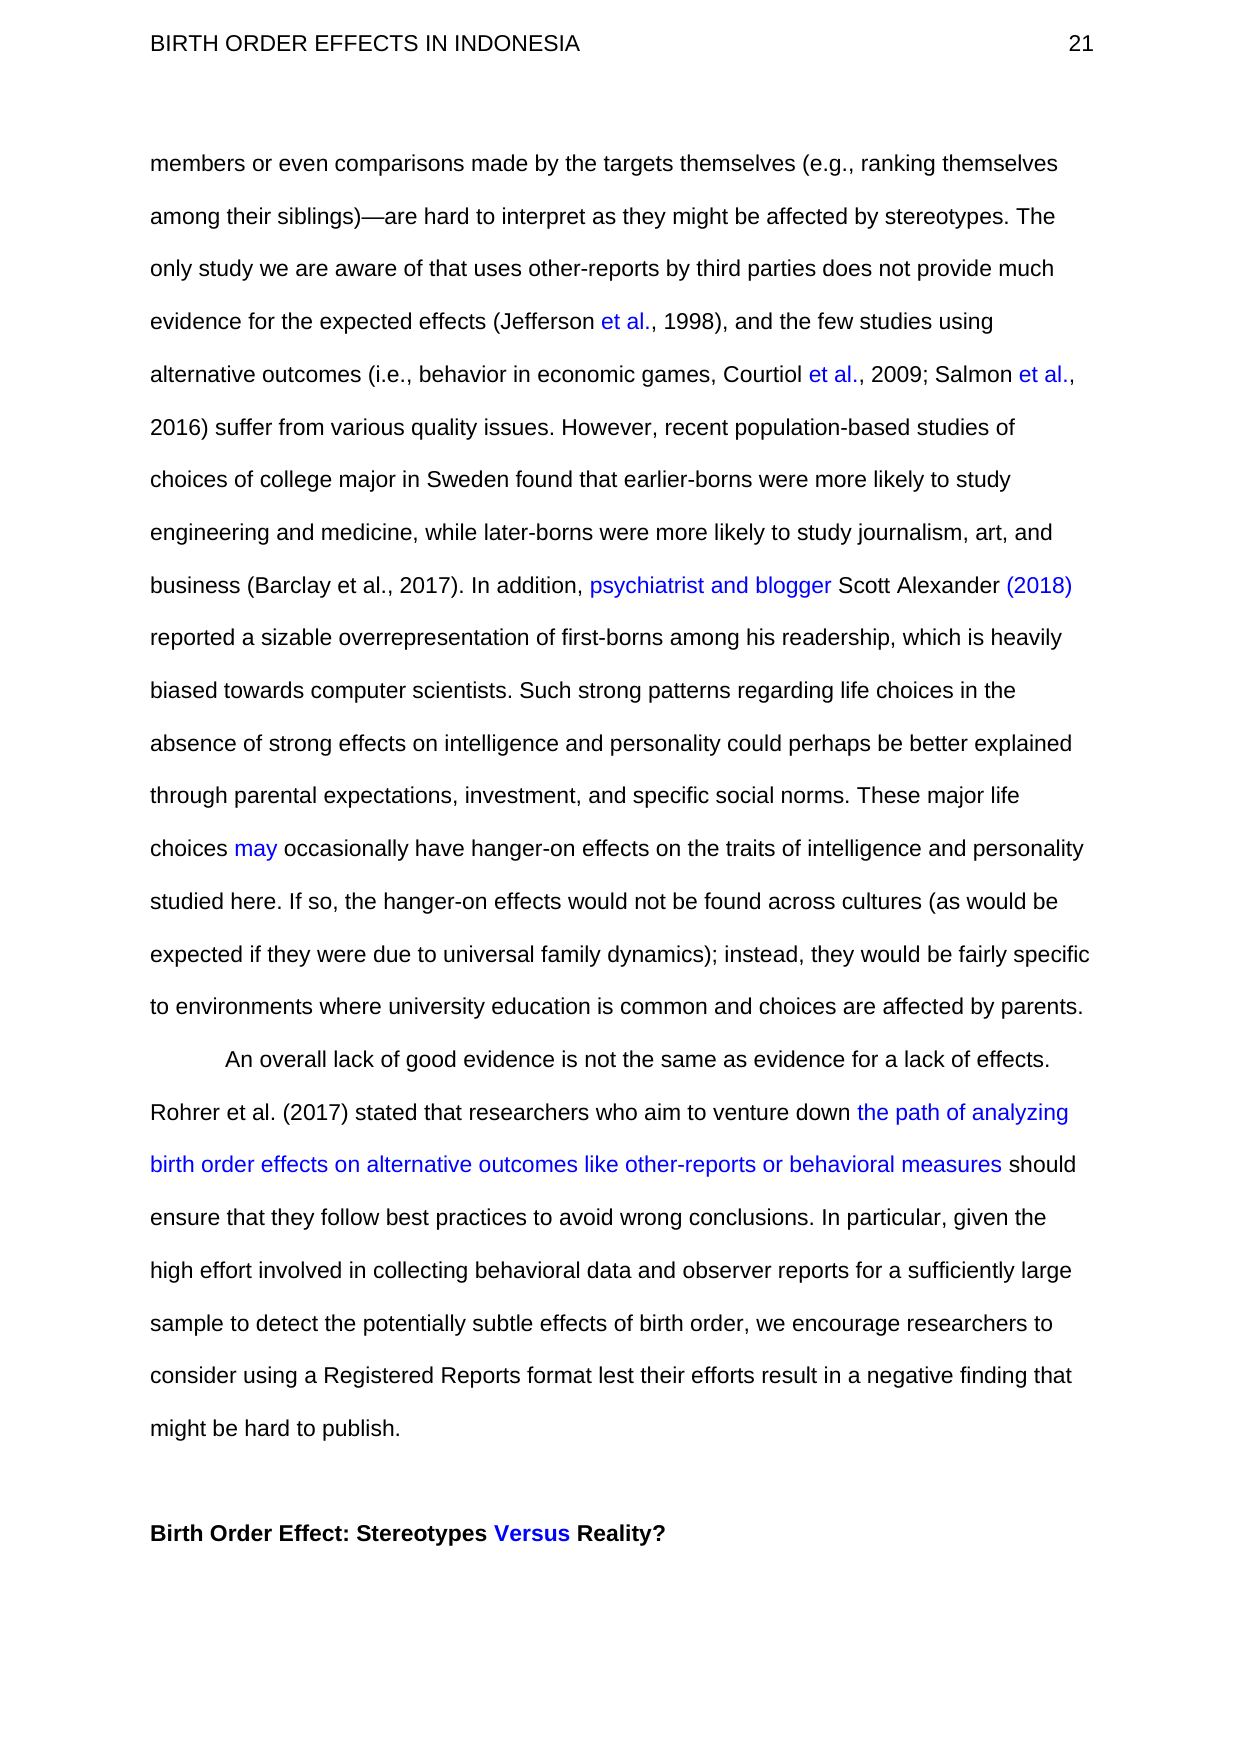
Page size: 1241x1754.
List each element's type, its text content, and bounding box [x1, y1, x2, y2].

text An overall lack of good evidence is not the same as evidence for a lack of effects. Rohrer et al. (2017) stated that researchers who aim to venture down the path of analyzing birth order effects on alternative outcomes like other-reports or behavioral measures should ensure that they follow best practices to avoid wrong conclusions. In particular, given the high effort involved in collecting behavioral data and observer reports for a sufficiently large sample to detect the potentially subtle effects of birth order, we encourage researchers to consider using a Registered Reports format lest their efforts result in a negative finding that might be hard to publish. [150, 1046, 1090, 1441]
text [150, 150, 1090, 1020]
text Birth Order Effect: Stereotypes Versus Reality? [150, 1520, 1090, 1547]
